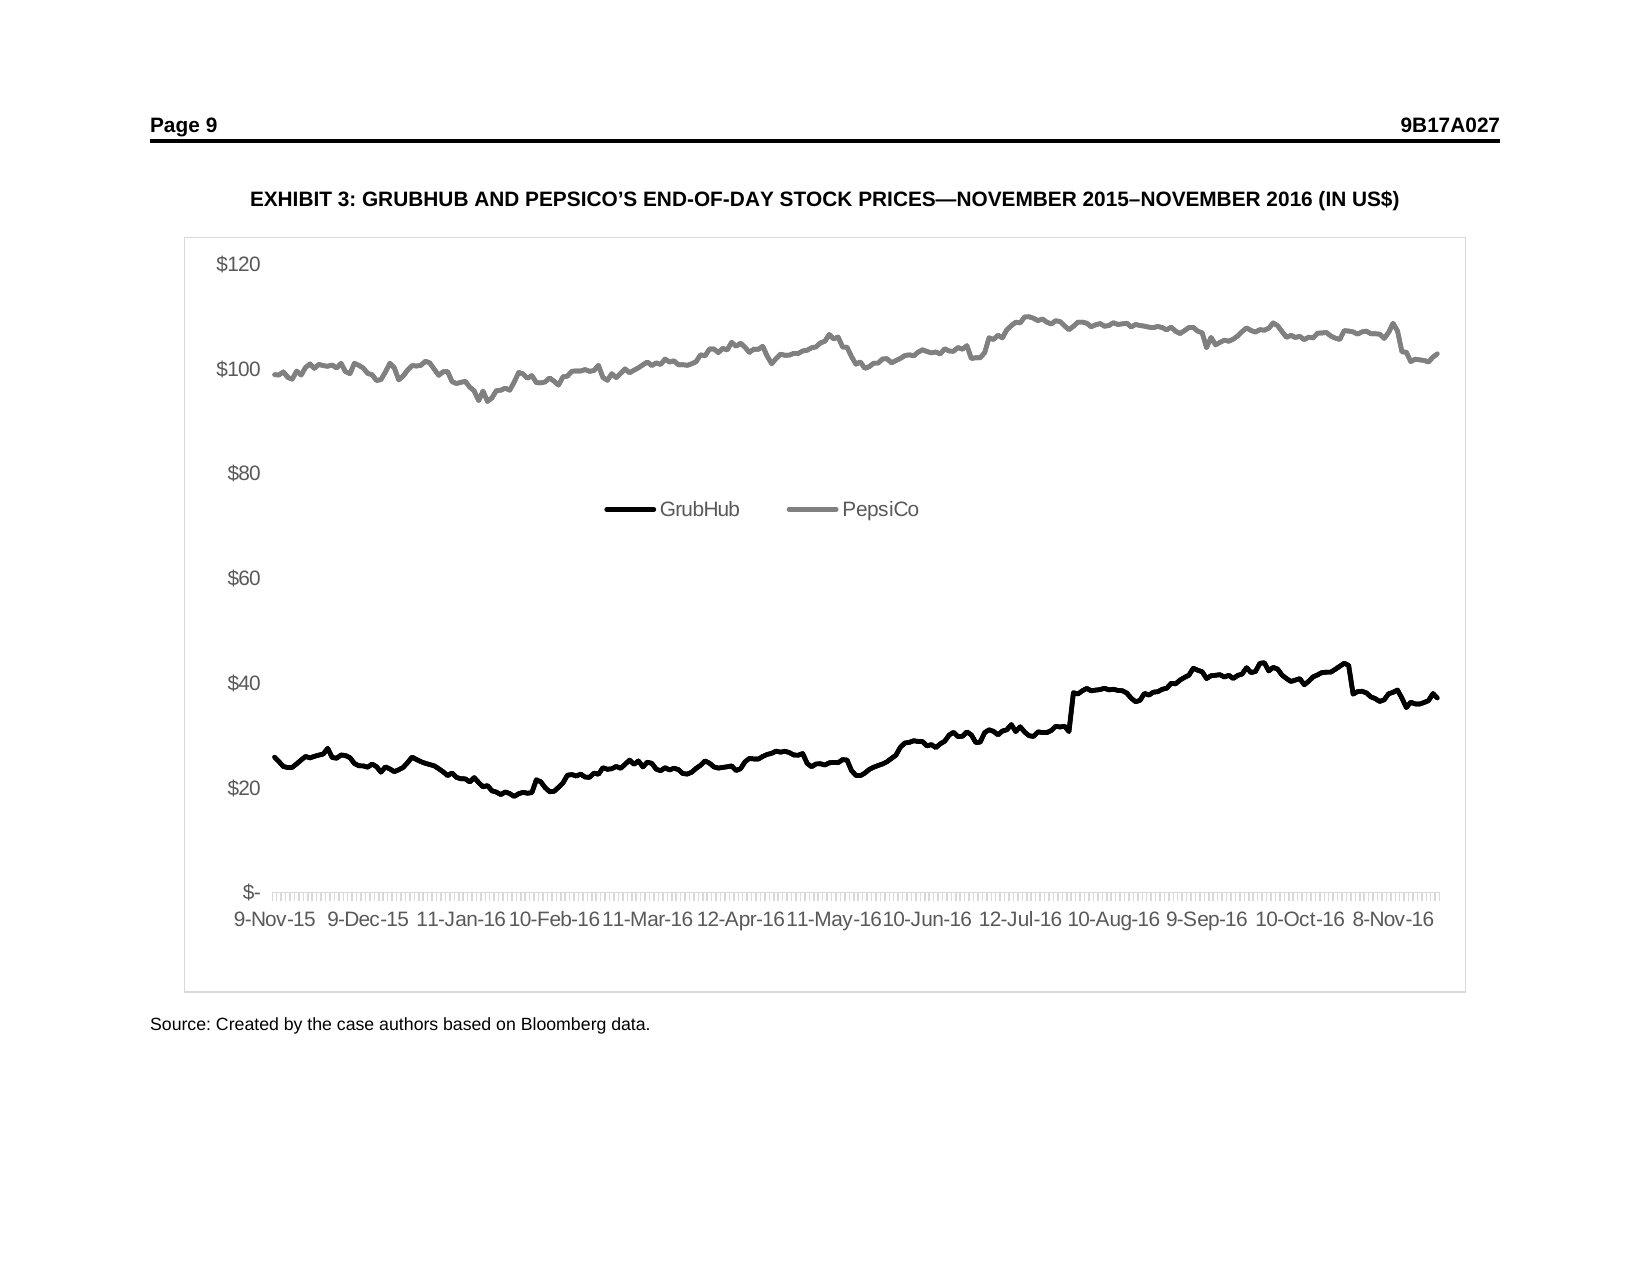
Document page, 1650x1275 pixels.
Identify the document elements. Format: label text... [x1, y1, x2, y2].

text Exhibit 3: GRUBHUB and PEPSICo’s End-of-Day Stock Prices—November 2015–november 2016 (in US$) [150, 186, 1500, 210]
text Source: Created by the case authors based on Bloomberg data. [150, 1013, 1500, 1034]
